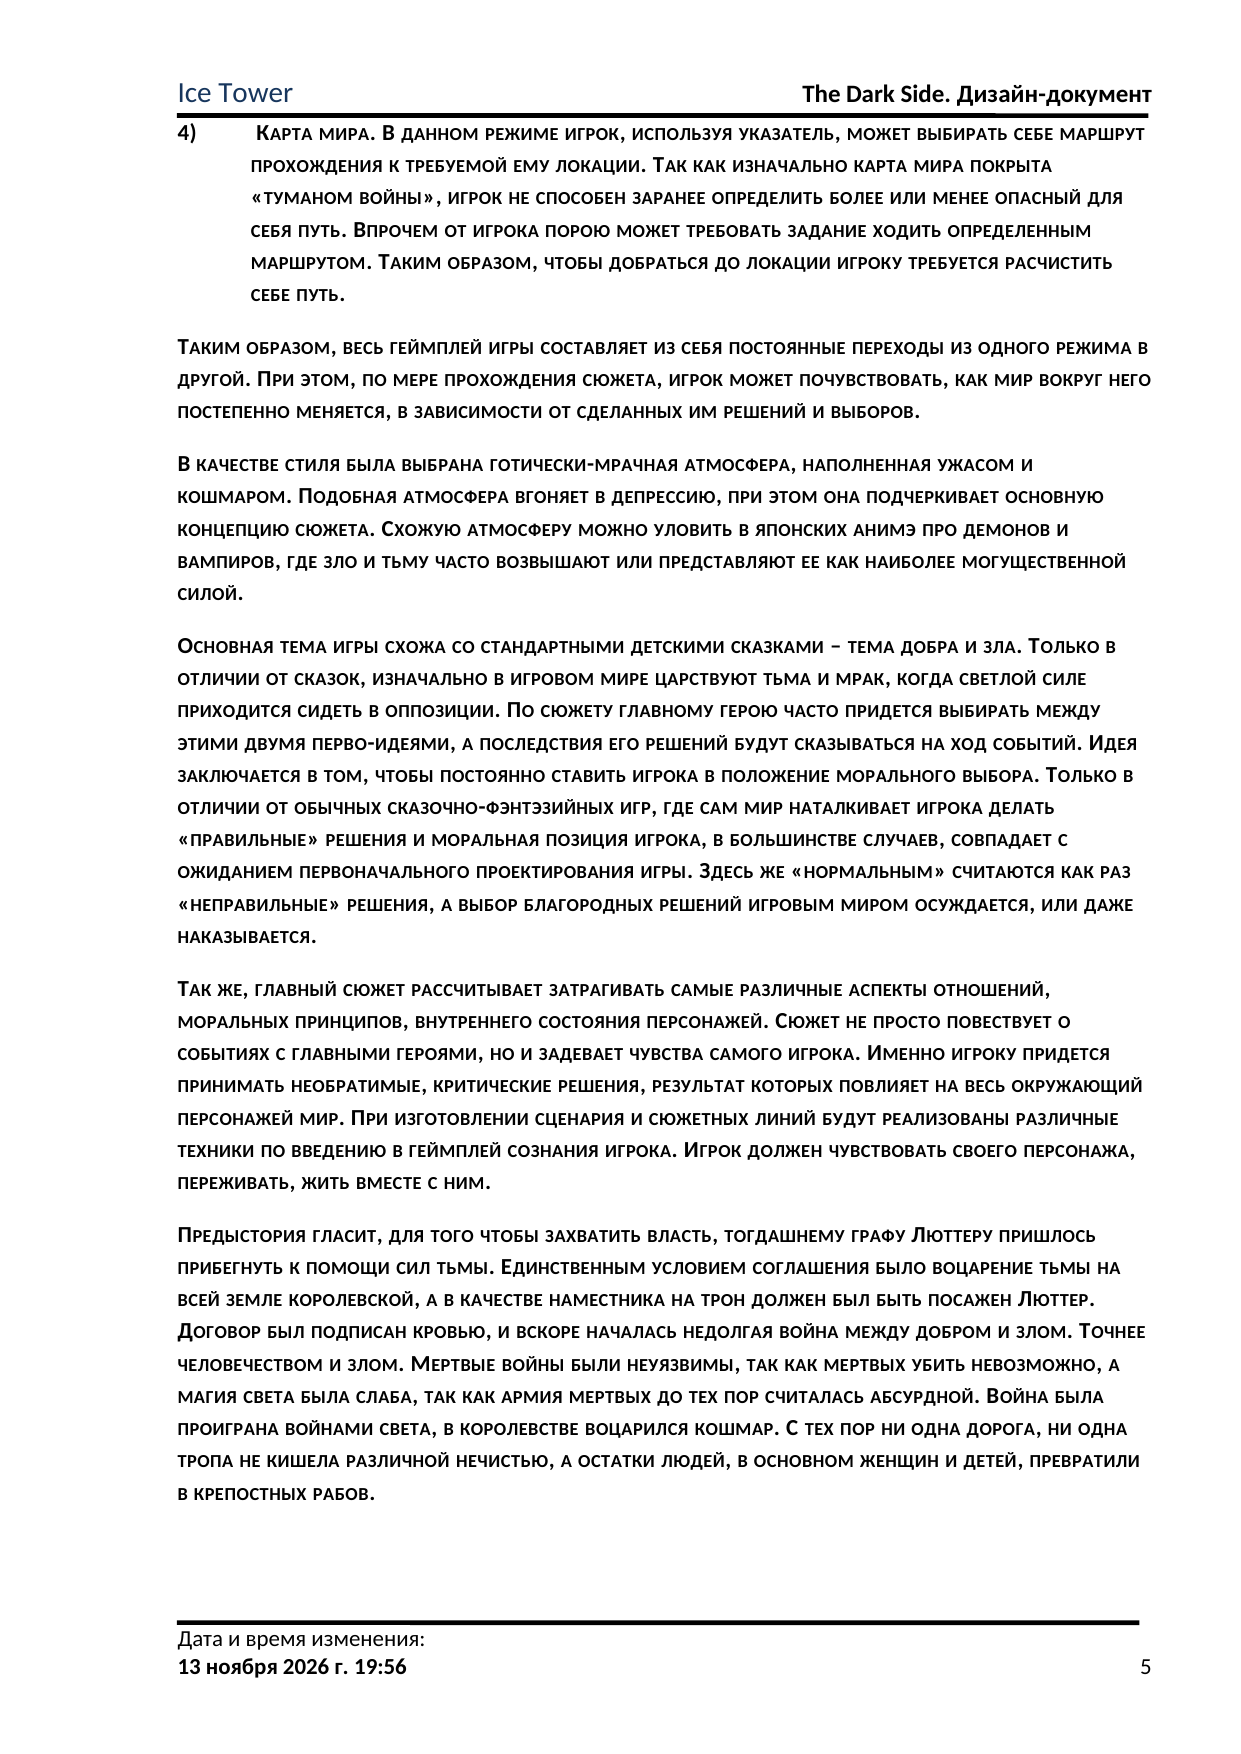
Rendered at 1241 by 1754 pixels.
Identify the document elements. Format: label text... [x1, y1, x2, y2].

text Предыстория гласит, для того чтобы захватить власть, тогдашнему графу Люттеру пришлось прибегнуть к помощи сил тьмы. Единственным условием соглашения было воцарение тьмы на всей земле королевской, а в качестве наместника на трон должен был быть посажен Люттер. Договор был подписан кровью, и вскоре началась недолгая война между добром и злом. Точнее человечеством и злом. Мертвые войны были неуязвимы, так как мертвых убить невозможно, а магия света была слаба, так как армия мертвых до тех пор считалась абсурдной. Война была проиграна войнами света, в королевстве воцарился кошмар. С тех пор ни одна дорога, ни одна тропа не кишела различной нечистью, а остатки людей, в основном женщин и детей, превратили в крепостных рабов. [177, 1220, 1152, 1506]
text Так же, главный сюжет рассчитывает затрагивать самые различные аспекты отношений, моральных принципов, внутреннего состояния персонажей. Сюжет не просто повествует о событиях с главными героями, но и задевает чувства самого игрока. Именно игроку придется принимать необратимые, критические решения, результат которых повлияет на весь окружающий персонажей мир. При изготовлении сценария и сюжетных линий будут реализованы различные техники по введению в геймплей сознания игрока. Игрок должен чувствовать своего персонажа, переживать, жить вместе с ним. [177, 974, 1152, 1195]
text 4) Карта мира. В данном режиме игрок, используя указатель, может выбирать себе маршрут прохождения к требуемой ему локации. Так как изначально карта мира покрыта «туманом войны», игрок не способен заранее определить более или менее опасный для себя путь. Впрочем от игрока порою может требовать задание ходить определенным маршрутом. Таким образом, чтобы добраться до локации игроку требуется расчистить себе путь. [177, 118, 1152, 307]
text В качестве стиля была выбрана готически-мрачная атмосфера, наполненная ужасом и кошмаром. Подобная атмосфера вгоняет в депрессию, при этом она подчеркивает основную концепцию сюжета. Схожую атмосферу можно уловить в японских анимэ про демонов и вампиров, где зло и тьму часто возвышают или представляют ее как наиболее могущественной силой. [177, 449, 1152, 606]
text Основная тема игры схожа со стандартными детскими сказками – тема добра и зла. Только в отличии от сказок, изначально в игровом мире царствуют тьма и мрак, когда светлой силе приходится сидеть в оппозиции. По сюжету главному герою часто придется выбирать между этими двумя перво-идеями, а последствия его решений будут сказываться на ход событий. Идея заключается в том, чтобы постоянно ставить игрока в положение морального выбора. Только в отличии от обычных сказочно-фэнтэзийных игр, где сам мир наталкивает игрока делать «правильные» решения и моральная позиция игрока, в большинстве случаев, совпадает с ожиданием первоначального проектирования игры. Здесь же «нормальным» считаются как раз «неправильные» решения, а выбор благородных решений игровым миром осуждается, или даже наказывается. [177, 631, 1152, 949]
text Таким образом, весь геймплей игры составляет из себя постоянные переходы из одного режима в другой. При этом, по мере прохождения сюжета, игрок может почувствовать, как мир вокруг него постепенно меняется, в зависимости от сделанных им решений и выборов. [177, 332, 1152, 424]
